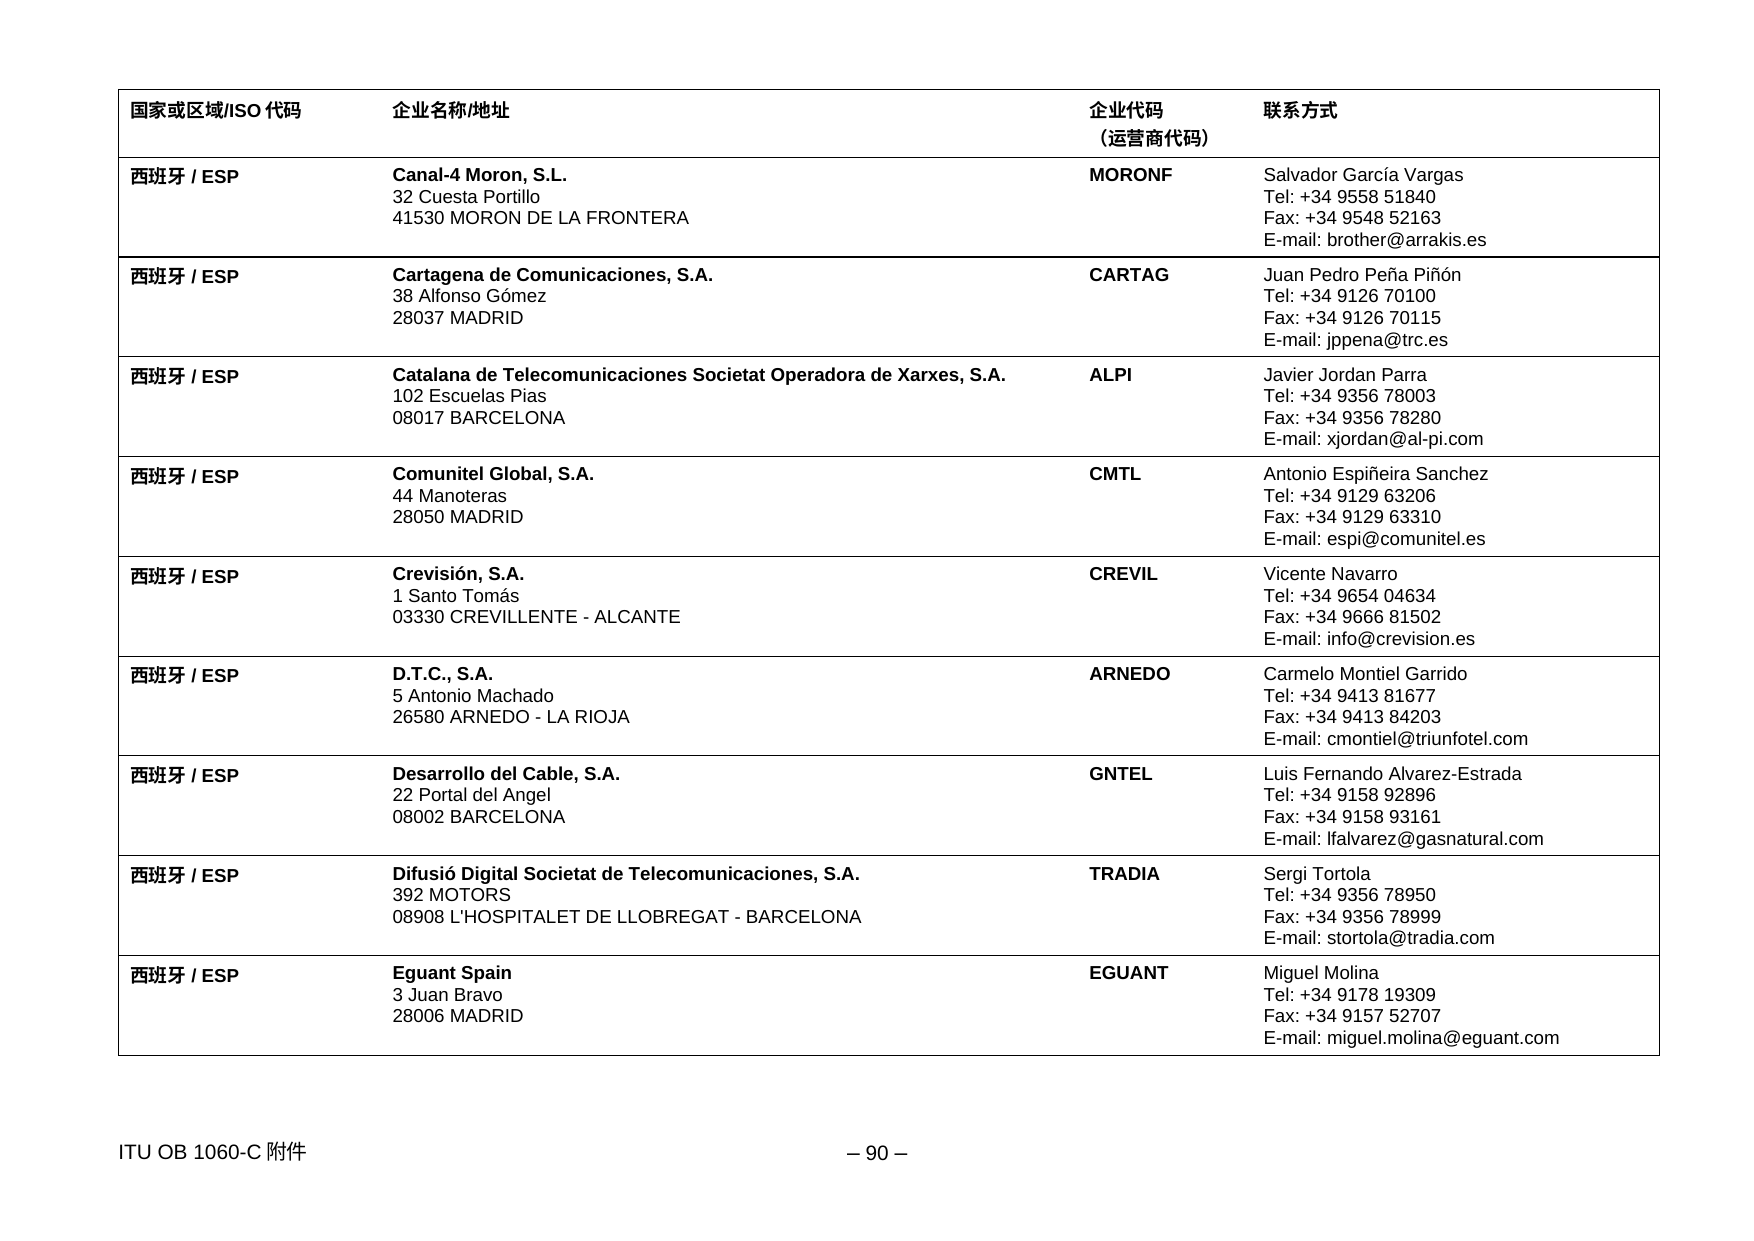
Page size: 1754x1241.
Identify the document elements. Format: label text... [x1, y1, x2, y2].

table_header 国家或区域/ISO代码 [119, 90, 381, 157]
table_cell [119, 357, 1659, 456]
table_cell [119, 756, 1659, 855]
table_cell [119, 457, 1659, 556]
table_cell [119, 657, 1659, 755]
table_header 企业名称/地址 [381, 90, 1060, 157]
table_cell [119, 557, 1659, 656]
table_header 企业代码 （运营商代码） [1060, 90, 1252, 157]
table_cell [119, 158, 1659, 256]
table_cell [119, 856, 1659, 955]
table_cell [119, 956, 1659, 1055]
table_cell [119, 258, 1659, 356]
table_header 联系方式 [1252, 90, 1659, 157]
